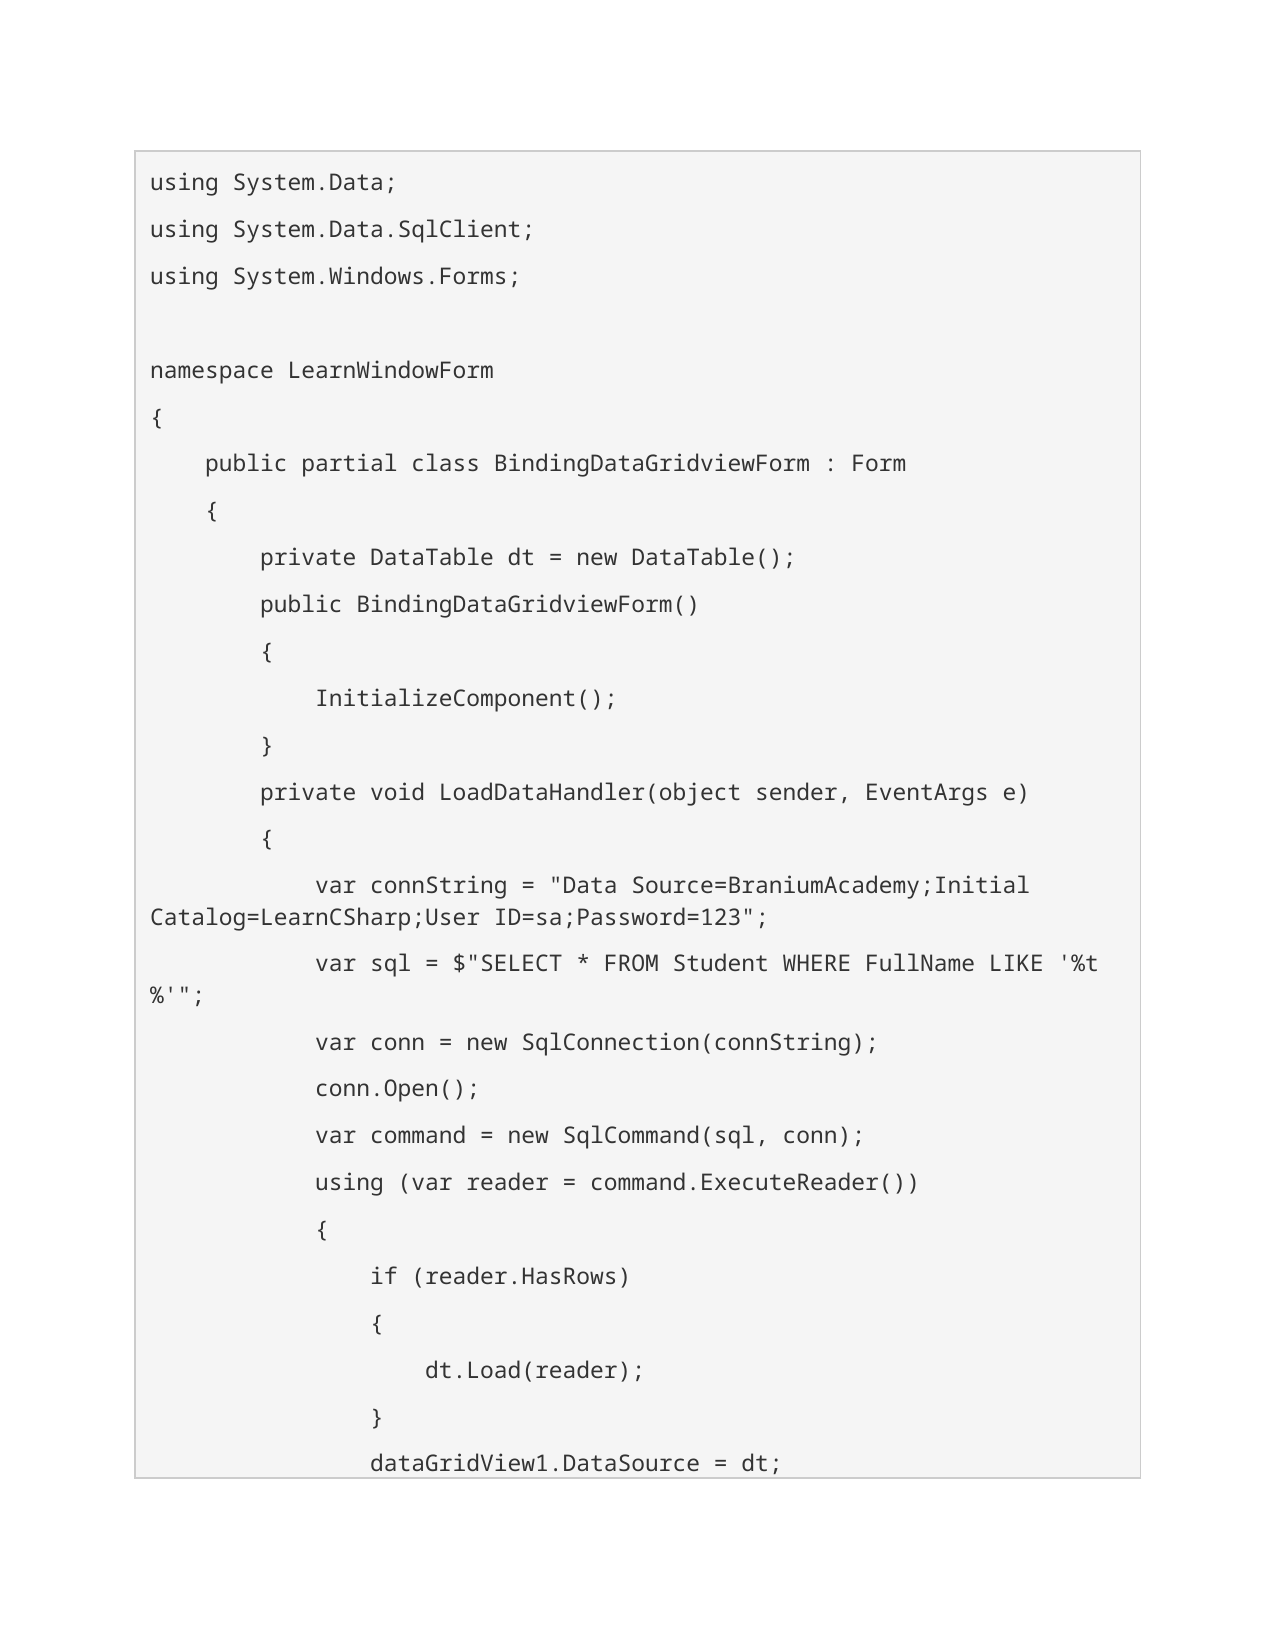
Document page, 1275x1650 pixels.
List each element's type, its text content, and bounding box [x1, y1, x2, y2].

text var command = new SqlCommand(sql, conn); [136, 1103, 1140, 1150]
text dataGridView1.DataSource = dt; [136, 1431, 1140, 1477]
text public BindingDataGridviewForm() [136, 572, 1140, 619]
text using System.Windows.Forms; [136, 244, 1140, 291]
text var connString = "Data Source=BraniumAcademy;Initial Catalog=LearnCSharp;User ID=sa;Password=123"; [136, 853, 1140, 931]
text { [136, 619, 1140, 666]
text { [136, 806, 1140, 853]
text namespace LearnWindowForm [136, 337, 1140, 384]
text var conn = new SqlConnection(connString); [136, 1009, 1140, 1056]
text dt.Load(reader); [136, 1337, 1140, 1384]
text { [136, 1291, 1140, 1337]
text private void LoadDataHandler(object sender, EventArgs e) [136, 759, 1140, 806]
text using System.Data.SqlClient; [136, 197, 1140, 244]
text private DataTable dt = new DataTable(); [136, 525, 1140, 572]
text { [136, 384, 1140, 431]
text { [136, 478, 1140, 525]
text if (reader.HasRows) [136, 1244, 1140, 1291]
text using (var reader = command.ExecuteReader()) [136, 1150, 1140, 1197]
text InitializeComponent(); [136, 666, 1140, 712]
text using System.Data; [136, 152, 1140, 197]
text } [136, 1384, 1140, 1431]
text public partial class BindingDataGridviewForm : Form [136, 431, 1140, 478]
text conn.Open(); [136, 1056, 1140, 1103]
text { [136, 1197, 1140, 1244]
text var sql = $"SELECT * FROM Student WHERE FullName LIKE '%t%'"; [136, 931, 1140, 1009]
text } [136, 712, 1140, 759]
